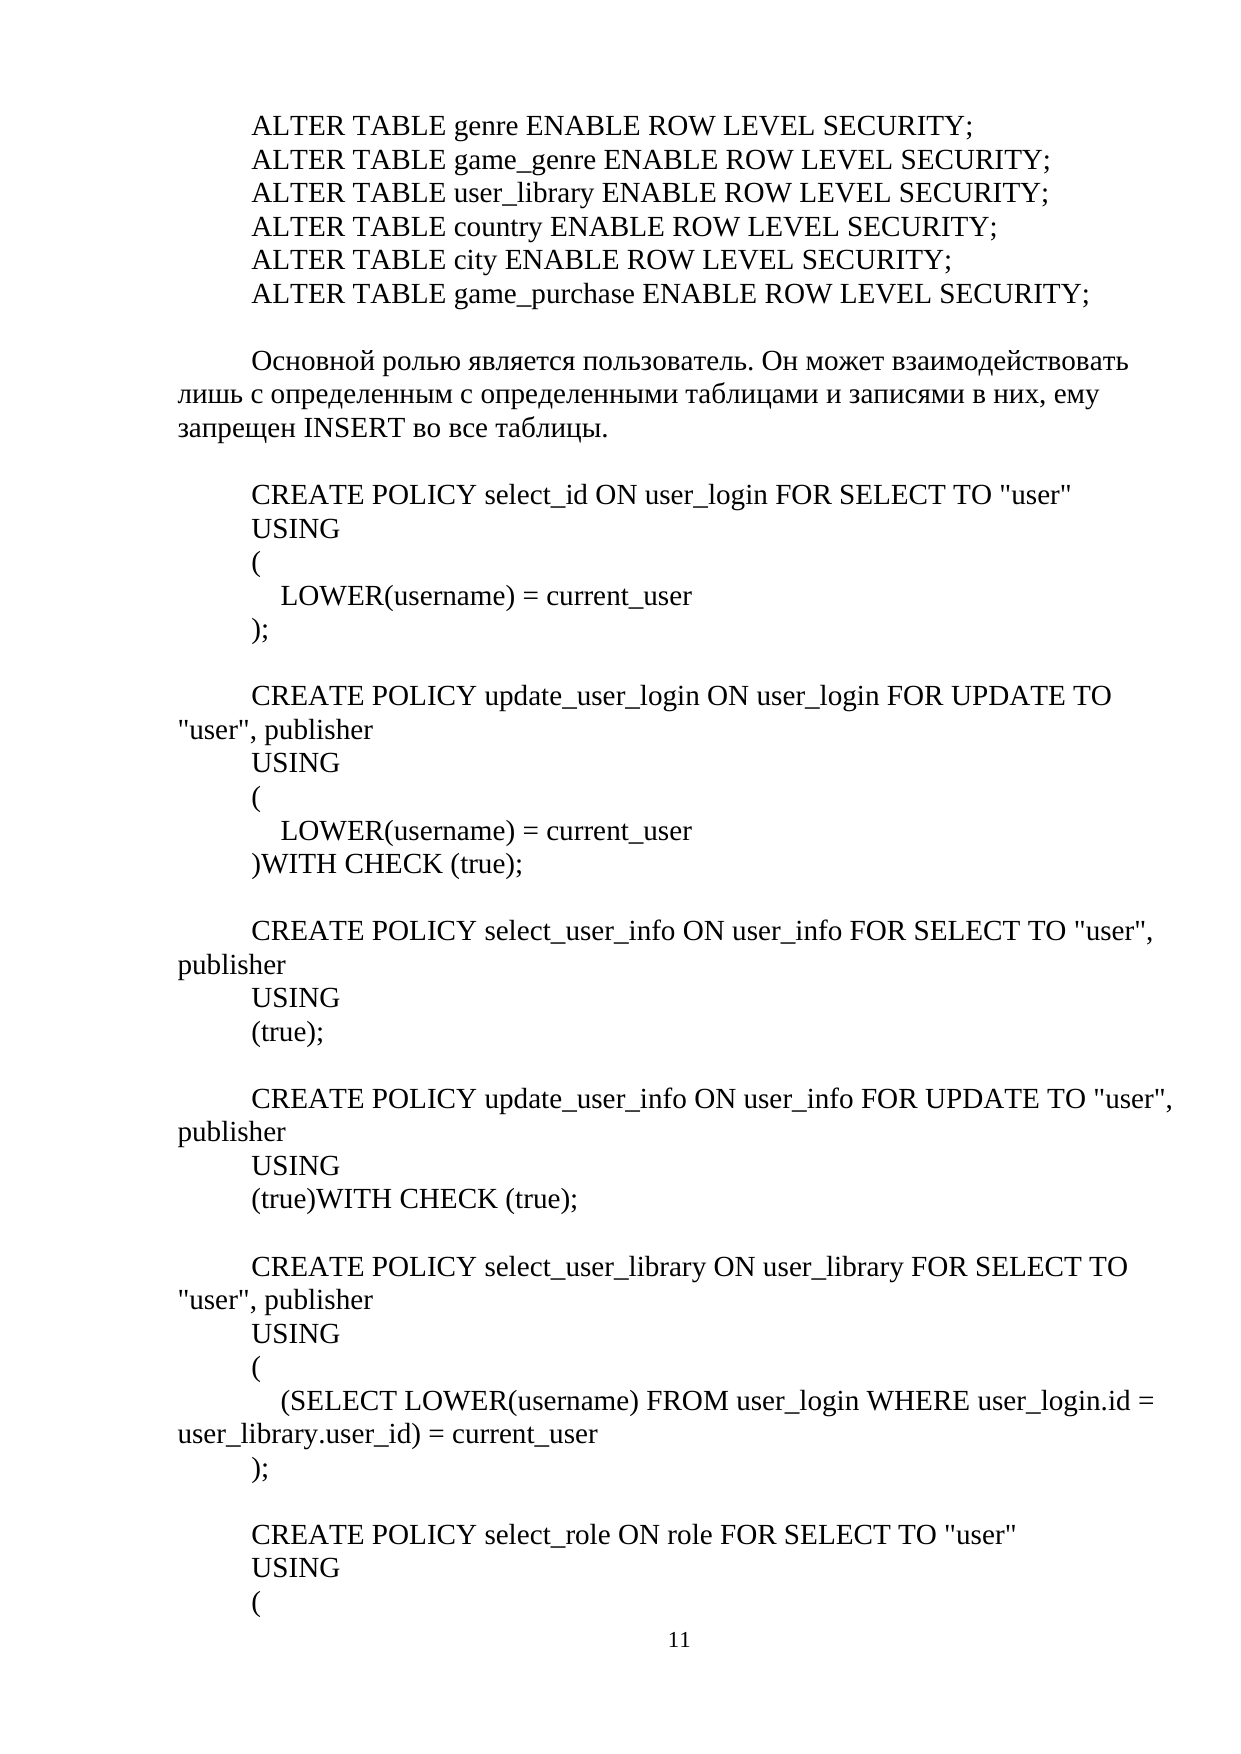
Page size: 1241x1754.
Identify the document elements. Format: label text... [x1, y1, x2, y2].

text CREATE POLICY select_user_info ON user_info FOR SELECT TO "user", publisher [177, 913, 1181, 980]
text (true)WITH CHECK (true); [177, 1182, 1181, 1215]
text USING [177, 746, 1181, 779]
text CREATE POLICY update_user_login ON user_login FOR UPDATE TO "user", publisher [177, 678, 1181, 746]
text ALTER TABLE game_genre ENABLE ROW LEVEL SECURITY; [177, 142, 1181, 175]
text ( [177, 544, 1181, 578]
text USING [177, 1148, 1181, 1182]
text ); [177, 1450, 1181, 1483]
text LOWER(username) = current_user [177, 578, 1181, 611]
text ( [177, 1349, 1181, 1383]
text ( [177, 779, 1181, 813]
text )WITH CHECK (true); [177, 846, 1181, 880]
text ( [177, 1584, 1181, 1618]
text USING [177, 511, 1181, 544]
text USING [177, 980, 1181, 1014]
text LOWER(username) = current_user [177, 813, 1181, 846]
text ALTER TABLE game_purchase ENABLE ROW LEVEL SECURITY; [177, 276, 1181, 309]
text (true); [177, 1014, 1181, 1047]
text CREATE POLICY select_role ON role FOR SELECT TO "user" [177, 1517, 1181, 1551]
text USING [177, 1316, 1181, 1349]
text (SELECT LOWER(username) FROM user_login WHERE user_login.id = user_library.user_id) = current_user [177, 1383, 1181, 1450]
text CREATE POLICY update_user_info ON user_info FOR UPDATE TO "user", publisher [177, 1081, 1181, 1148]
text USING [177, 1551, 1181, 1584]
text CREATE POLICY select_id ON user_login FOR SELECT TO "user" [177, 477, 1181, 511]
text ALTER TABLE city ENABLE ROW LEVEL SECURITY; [177, 242, 1181, 276]
text Основной ролью является пользователь. Он может взаимодействовать лишь с определенным с определенными таблицами и записями в них, ему запрещен INSERT во все таблицы. [177, 343, 1181, 444]
text ); [177, 611, 1181, 645]
text ALTER TABLE user_library ENABLE ROW LEVEL SECURITY; [177, 175, 1181, 209]
text ALTER TABLE country ENABLE ROW LEVEL SECURITY; [177, 209, 1181, 242]
text ALTER TABLE genre ENABLE ROW LEVEL SECURITY; [177, 108, 1181, 142]
text CREATE POLICY select_user_library ON user_library FOR SELECT TO "user", publisher [177, 1249, 1181, 1316]
